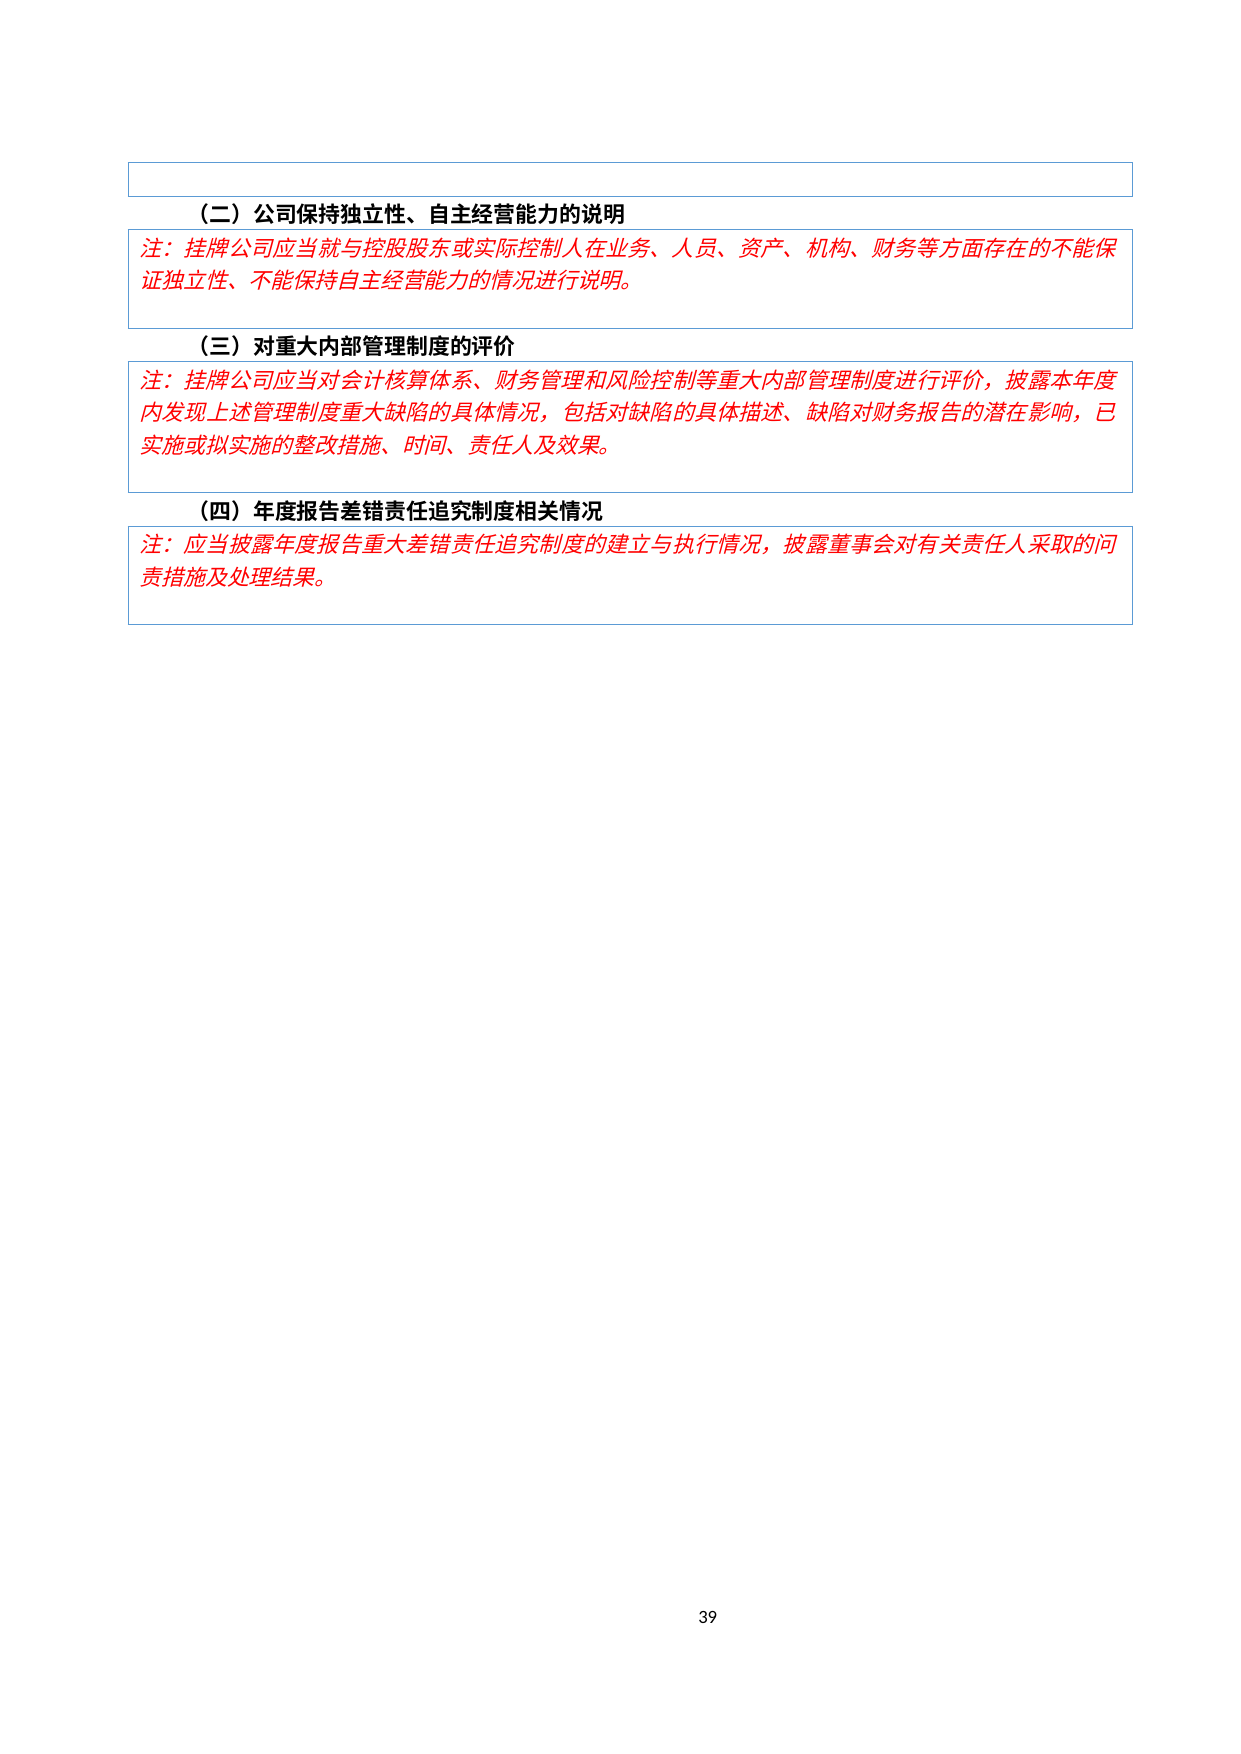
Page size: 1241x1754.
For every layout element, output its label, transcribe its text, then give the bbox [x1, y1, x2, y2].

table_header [129, 163, 1132, 196]
table_header 注：挂牌公司应当就与控股股东或实际控制人在业务、人员、资产、机构、财务等方面存在的不能保证独立性、不能保持自主经营能力的情况进行说明。 [129, 230, 1132, 328]
text （三）对重大内部管理制度的评价 [187, 329, 1053, 361]
text （二）公司保持独立性、自主经营能力的说明 [187, 197, 1053, 229]
table_header 注：挂牌公司应当对会计核算体系、财务管理和风险控制等重大内部管理制度进行评价，披露本年度内发现上述管理制度重大缺陷的具体情况，包括对缺陷的具体描述、缺陷对财务报告的潜在影响，已实施或拟实施的整改措施、时间、责任人及效果。 [129, 362, 1132, 492]
table_header 注：应当披露年度报告重大差错责任追究制度的建立与执行情况，披露董事会对有关责任人采取的问责措施及处理结果。 [129, 527, 1132, 624]
text （四）年度报告差错责任追究制度相关情况 [187, 493, 1053, 526]
